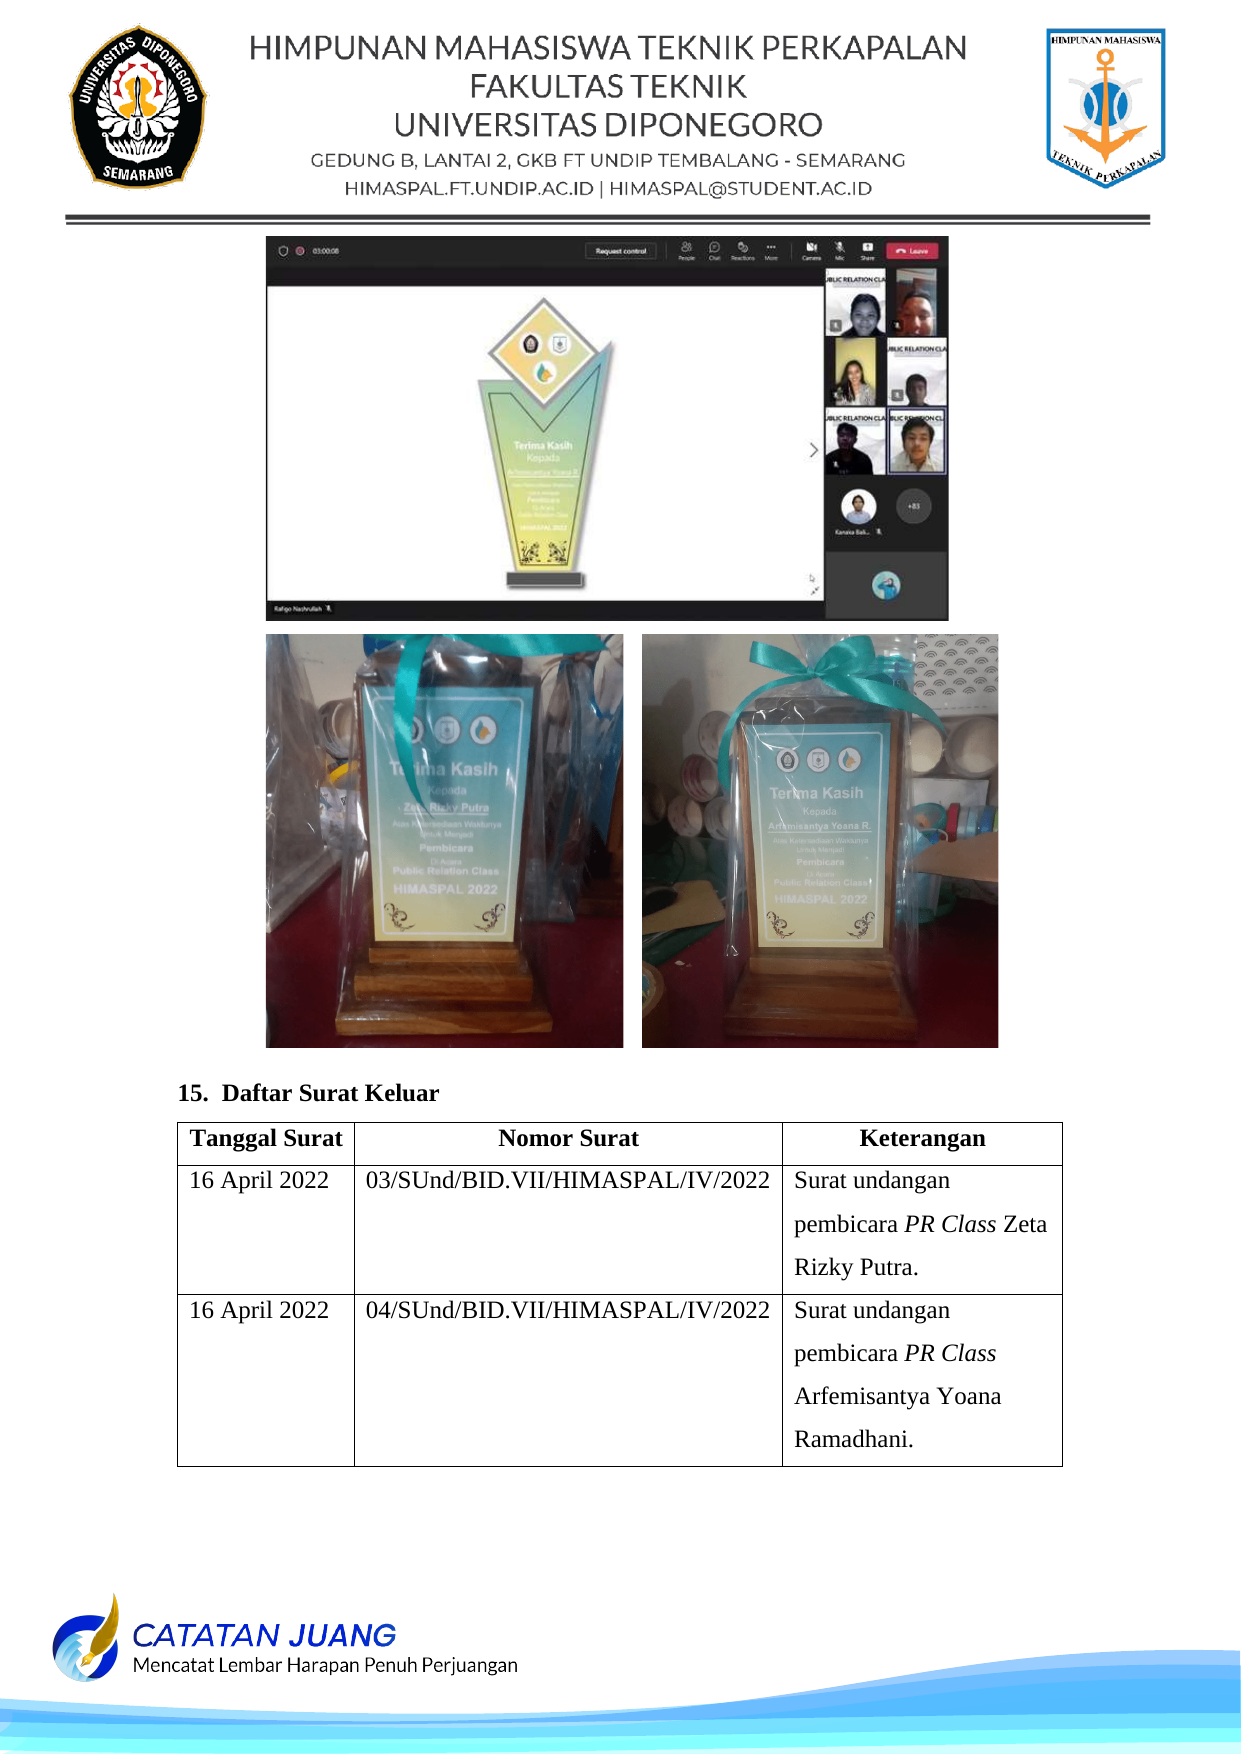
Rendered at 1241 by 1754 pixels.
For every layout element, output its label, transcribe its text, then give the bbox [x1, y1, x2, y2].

table_cell 03/SUnd/BID.VII/HIMASPAL/IV/2022 [355, 1166, 782, 1294]
picture [5, 1, 1237, 235]
table_header Tanggal Surat [178, 1123, 354, 1164]
table_cell Surat undangan pembicara PR Class Arfemisantya Yoana Ramadhani. [783, 1295, 1062, 1466]
picture [40, 1591, 131, 1683]
table_cell 16 April 2022 [178, 1166, 354, 1294]
table_cell 16 April 2022 [178, 1295, 354, 1466]
picture [265, 634, 624, 1048]
table_cell 04/SUnd/BID.VII/HIMASPAL/IV/2022 [355, 1295, 782, 1466]
picture [132, 1655, 518, 1676]
table_header Keterangan [783, 1123, 1062, 1164]
list Daftar Surat Keluar [177, 1078, 1063, 1107]
picture [133, 1623, 396, 1647]
picture [642, 634, 999, 1048]
table_cell Surat undangan pembicara PR Class Zeta Rizky Putra. [783, 1166, 1062, 1294]
picture [265, 236, 949, 621]
table_header Nomor Surat [355, 1123, 782, 1164]
